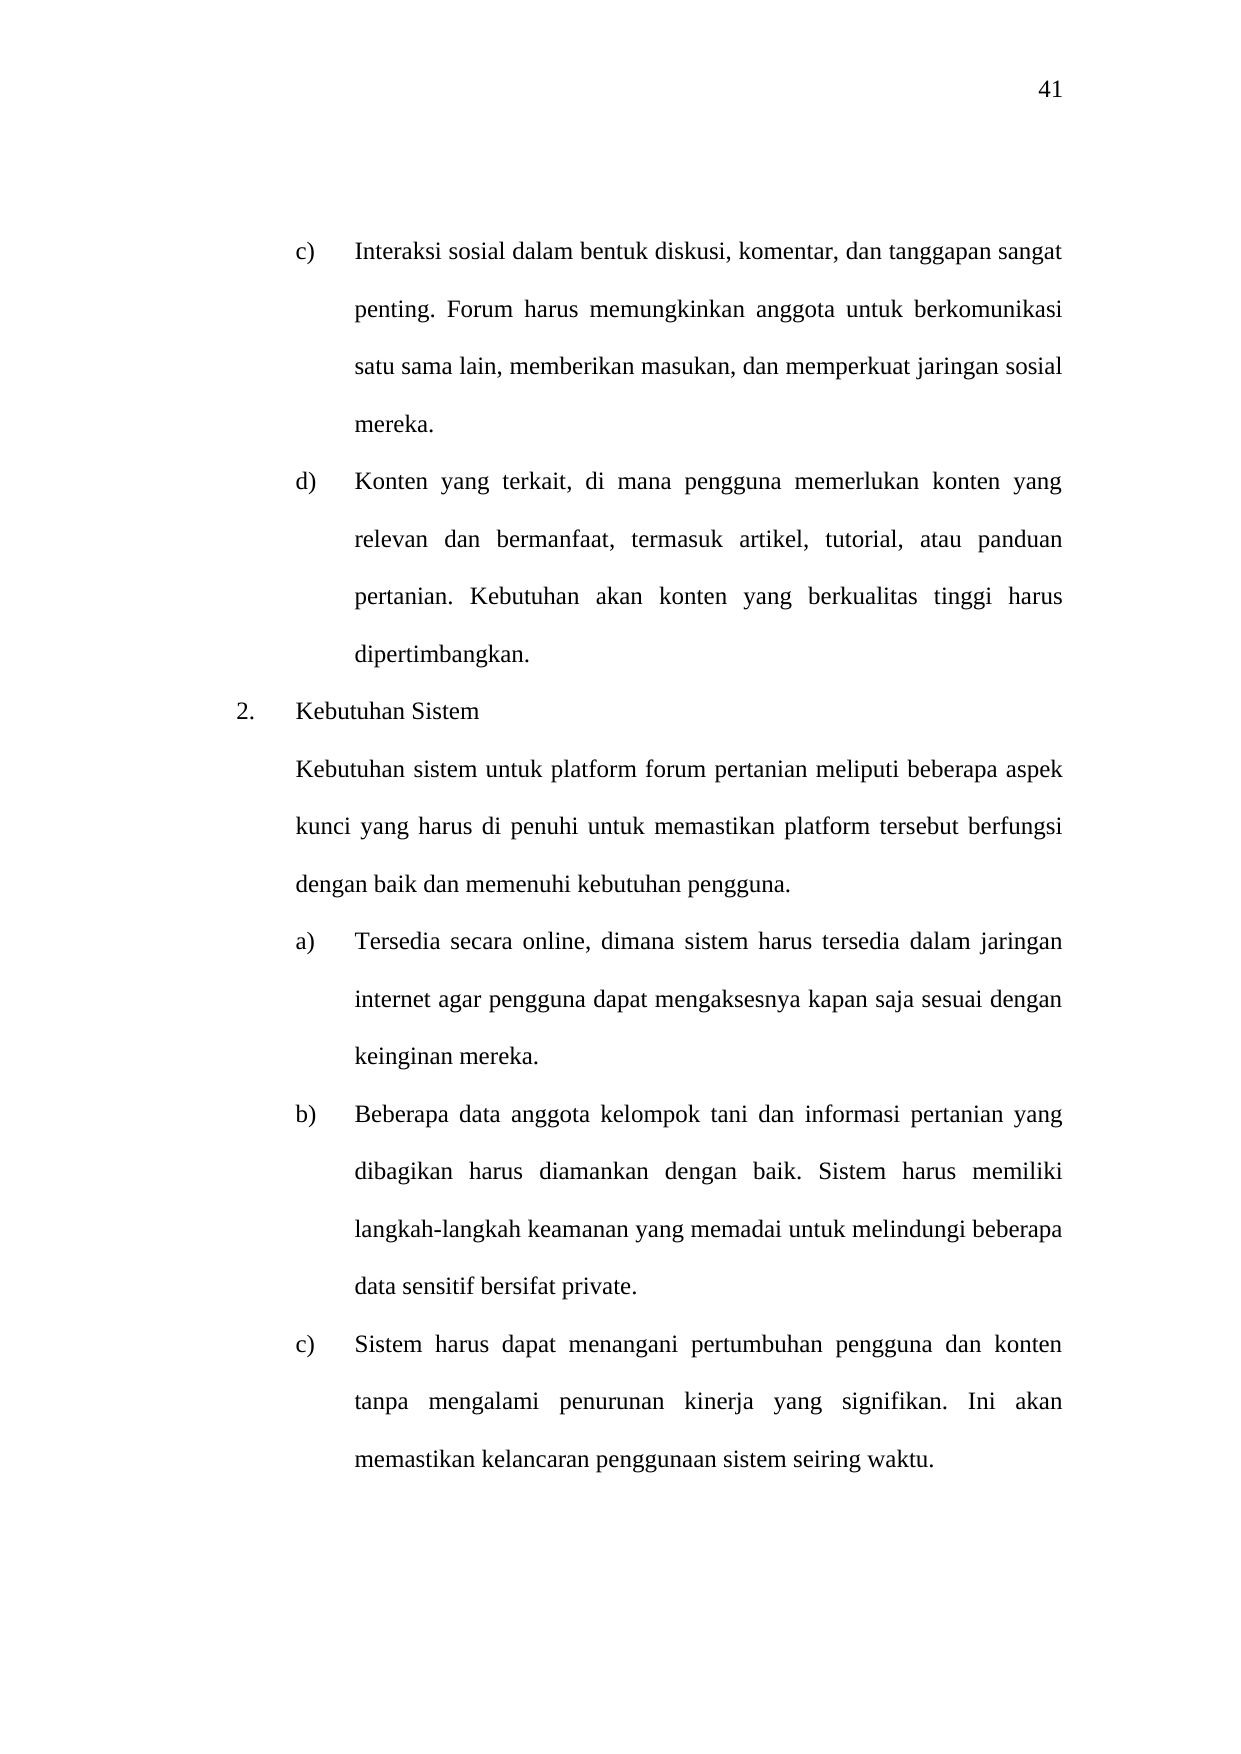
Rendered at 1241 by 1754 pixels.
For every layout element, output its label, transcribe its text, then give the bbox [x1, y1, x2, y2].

list Konten yang terkait, di mana pengguna memerlukan konten yang relevan dan bermanfaat, termasuk artikel, tutorial, atau panduan pertanian. Kebutuhan akan konten yang berkualitas tinggi harus dipertimbangkan. [295, 466, 1063, 667]
list Tersedia secara online, dimana sistem harus tersedia dalam jaringan internet agar pengguna dapat mengaksesnya kapan saja sesuai dengan keinginan mereka. [295, 926, 1063, 1070]
list Kebutuhan Sistem [236, 696, 1063, 725]
list Kebutuhan sistem untuk platform forum pertanian meliputi beberapa aspek kunci yang harus di penuhi untuk memastikan platform tersebut berfungsi dengan baik dan memenuhi kebutuhan pengguna. [295, 754, 1063, 897]
list Sistem harus dapat menangani pertumbuhan pengguna dan konten tanpa mengalami penurunan kinerja yang signifikan. Ini akan memastikan kelancaran penggunaan sistem seiring waktu. [295, 1329, 1063, 1472]
list Beberapa data anggota kelompok tani dan informasi pertanian yang dibagikan harus diamankan dengan baik. Sistem harus memiliki langkah-langkah keamanan yang memadai untuk melindungi beberapa data sensitif bersifat private. [295, 1099, 1063, 1300]
list Interaksi sosial dalam bentuk diskusi, komentar, dan tanggapan sangat penting. Forum harus memungkinkan anggota untuk berkomunikasi satu sama lain, memberikan masukan, dan memperkuat jaringan sosial mereka. [295, 236, 1063, 437]
